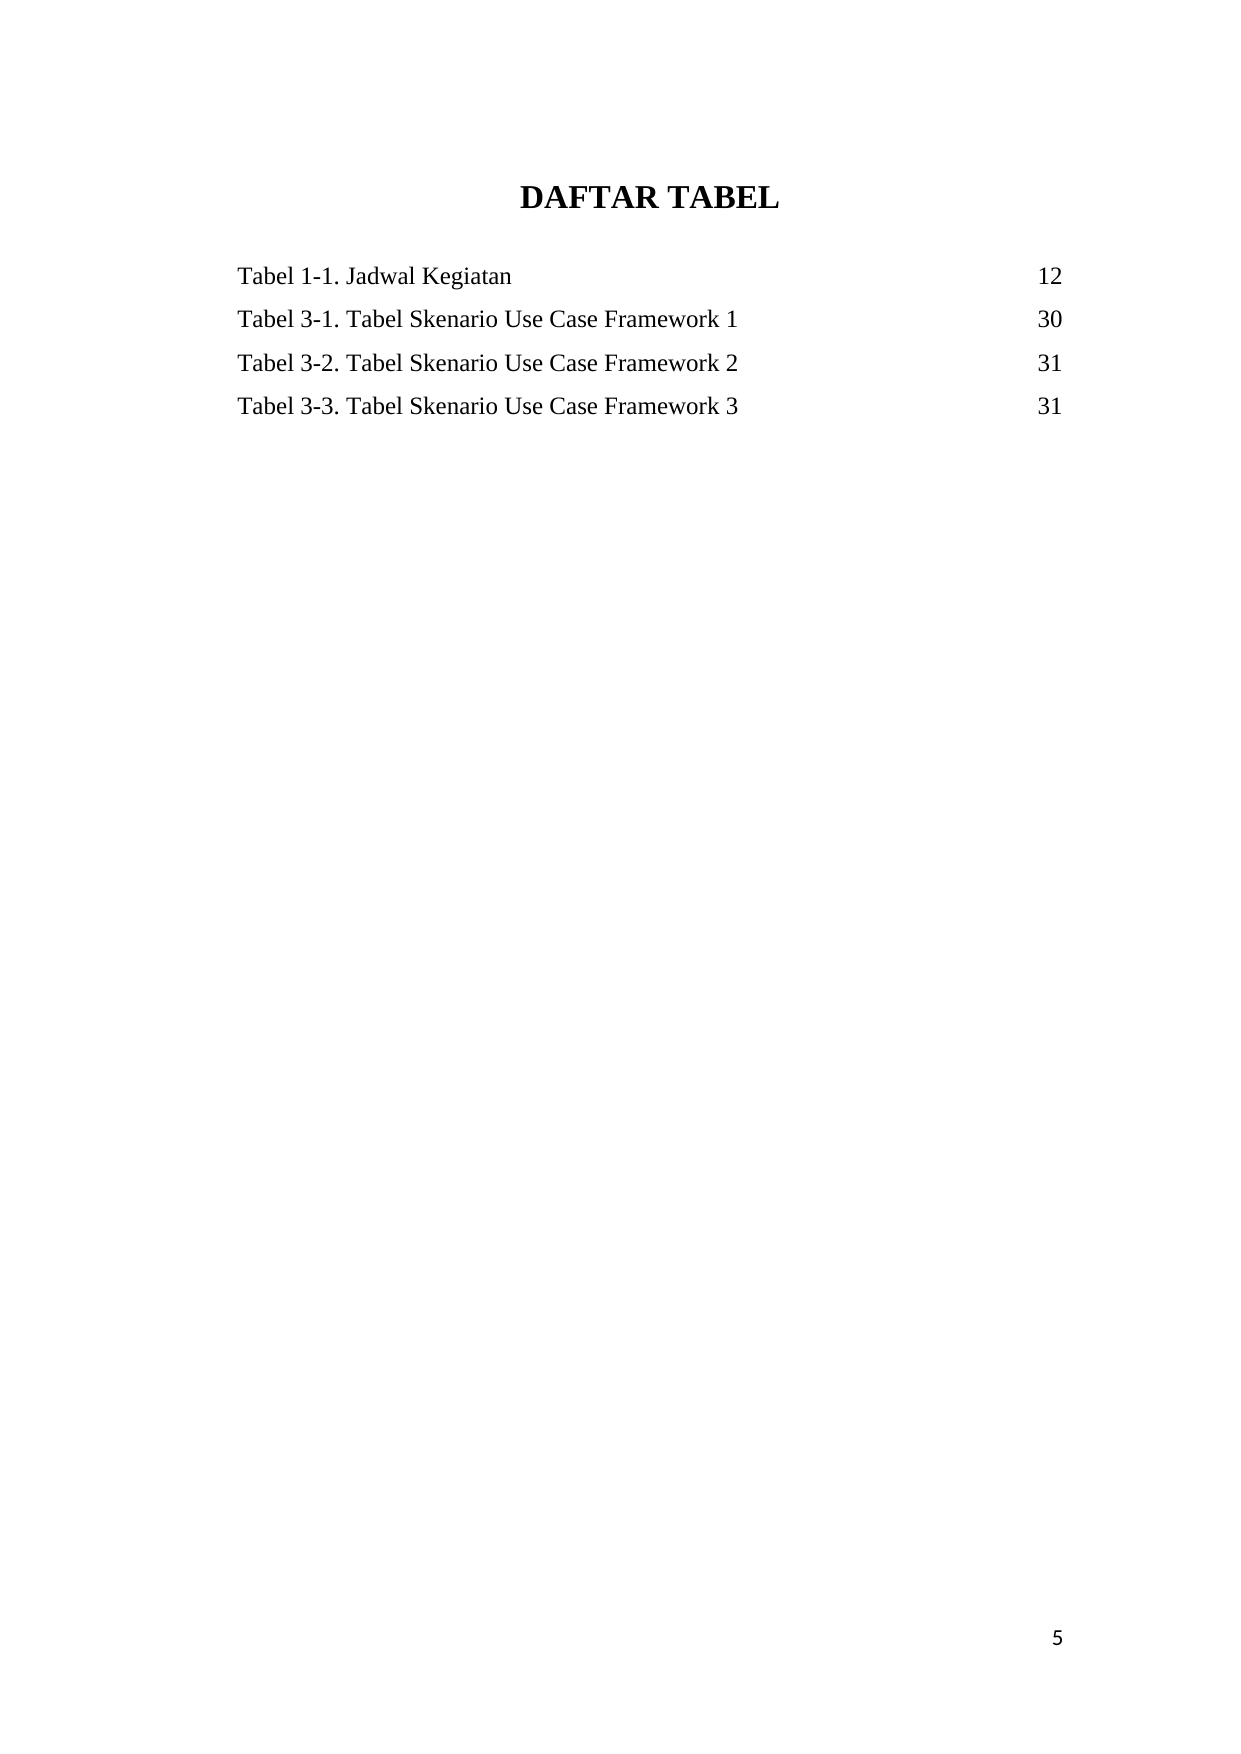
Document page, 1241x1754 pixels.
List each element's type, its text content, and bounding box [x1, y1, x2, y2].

text DAFTAR TABEL [237, 177, 1063, 215]
